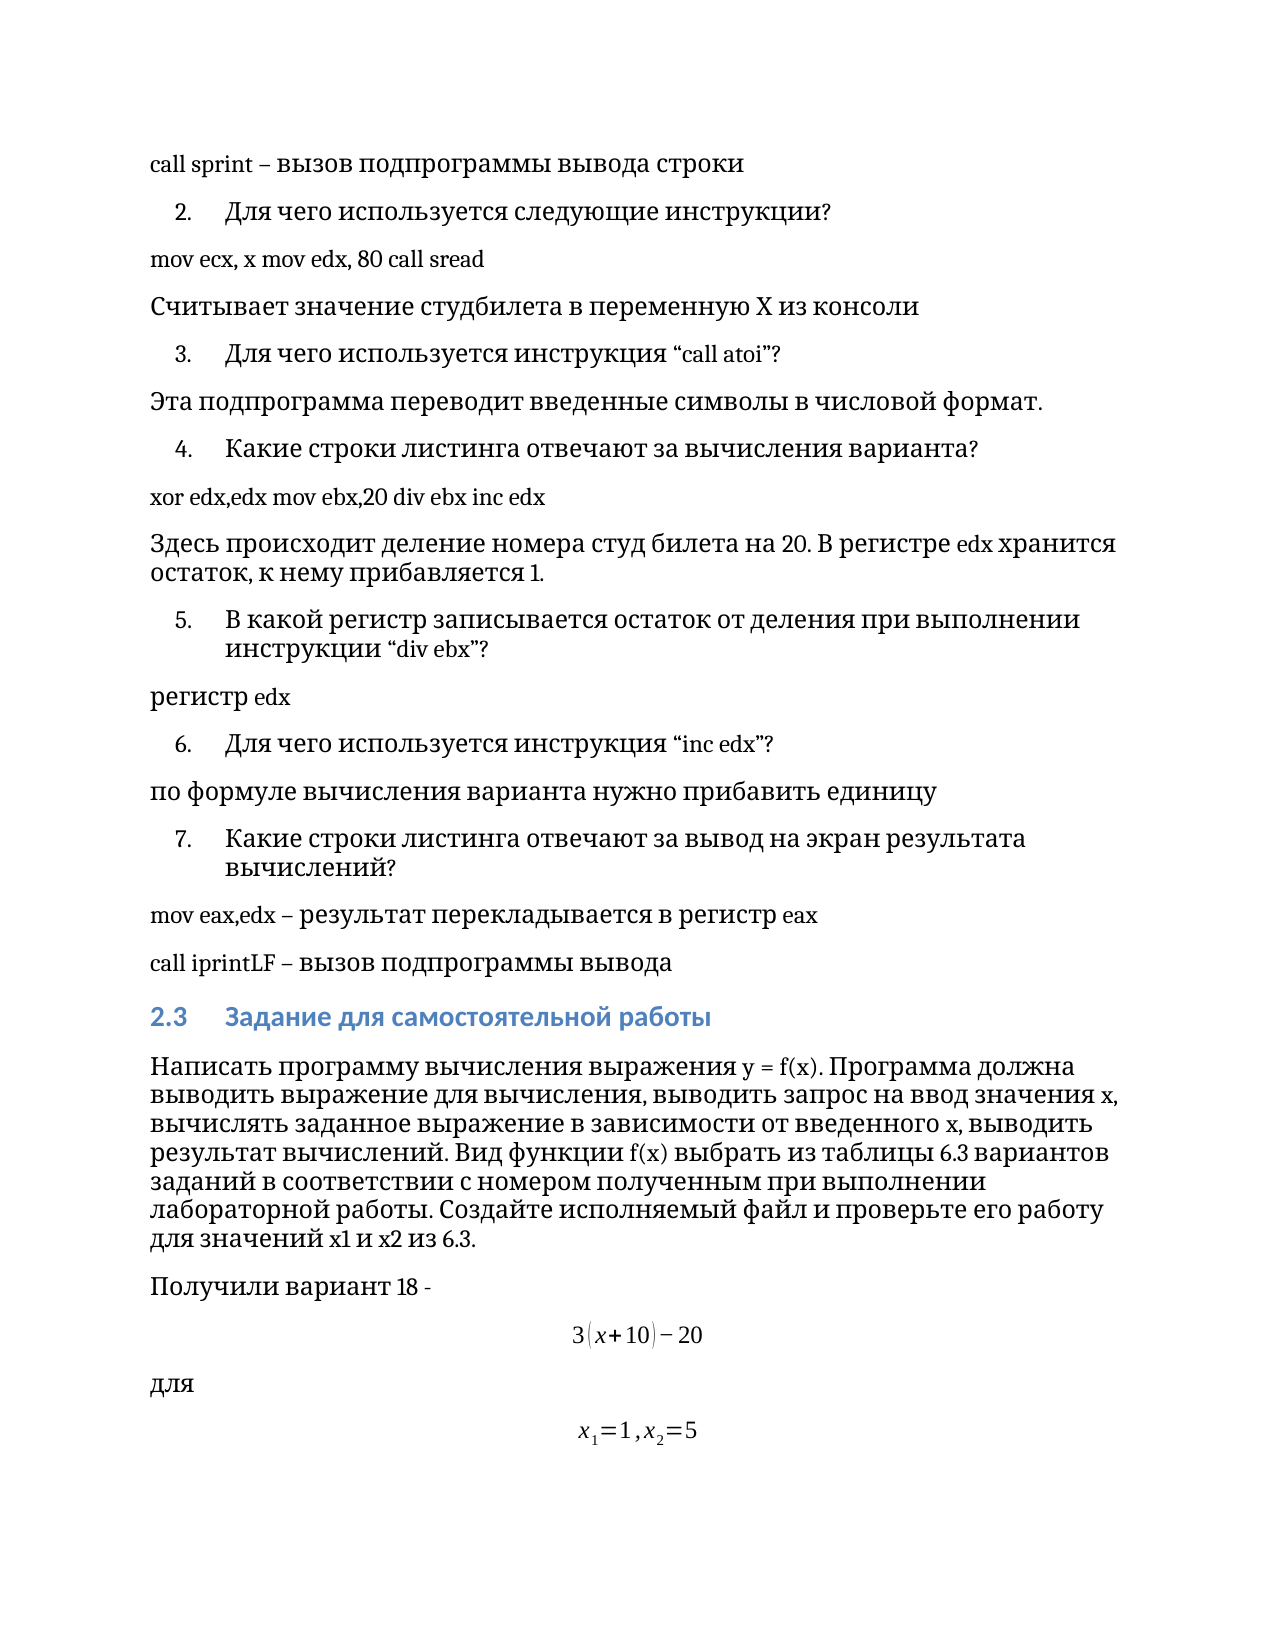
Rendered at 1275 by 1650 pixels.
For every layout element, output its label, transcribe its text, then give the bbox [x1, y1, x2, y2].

text xor edx,edx mov ebx,20 div ebx inc edx [150, 482, 1125, 511]
text call sprint – вызов подпрограммы вывода строки [150, 150, 1125, 179]
text по формуле вычисления варианта нужно прибавить единицу [150, 777, 1125, 806]
text Эта подпрограмма переводит введенные символы в числовой формат. [150, 387, 1125, 416]
list Какие строки листинга отвечают за вычисления варианта? [175, 435, 1125, 464]
text mov eax,edx – результат перекладывается в регистр eax [150, 901, 1125, 930]
text Получили вариант 18 - [150, 1273, 1125, 1301]
list Какие строки листинга отвечают за вывод на экран результата вычислений? [175, 825, 1125, 882]
text Написать программу вычисления выражения y = f(x). Программа должна выводить выражение для вычисления, выводить запрос на ввод значения x, вычислять заданное выражение в зависимости от введенного x, выводить результат вычислений. Вид функции f(x) выбрать из таблицы 6.3 вариантов заданий в соответствии с номером полученным при выполнении лабораторной работы. Создайте исполняемый файл и проверьте его работу для значений x1 и x2 из 6.3. [150, 1053, 1125, 1254]
text Считывает значение студбилета в переменную Х из консоли [150, 292, 1125, 321]
list Для чего используется инструкция “inc edx”? [175, 730, 1125, 759]
text mov ecx, x mov edx, 80 call sread [150, 245, 1125, 274]
subtitle 2.3 Задание для самостоятельной работы [150, 998, 1125, 1034]
text регистр edx [150, 682, 1125, 711]
text для [150, 1369, 1125, 1398]
list Для чего используется инструкция “call atoi”? [175, 340, 1125, 369]
text Здесь происходит деление номера студ билета на 20. В регистре edx хранится остаток, к нему прибавляется 1. [150, 530, 1125, 587]
text call iprintLF – вызов подпрограммы вывода [150, 949, 1125, 977]
list В какой регистр записывается остаток от деления при выполнении инструкции “div ebx”? [175, 606, 1125, 664]
list Для чего используется следующие инструкции? [175, 197, 1125, 226]
